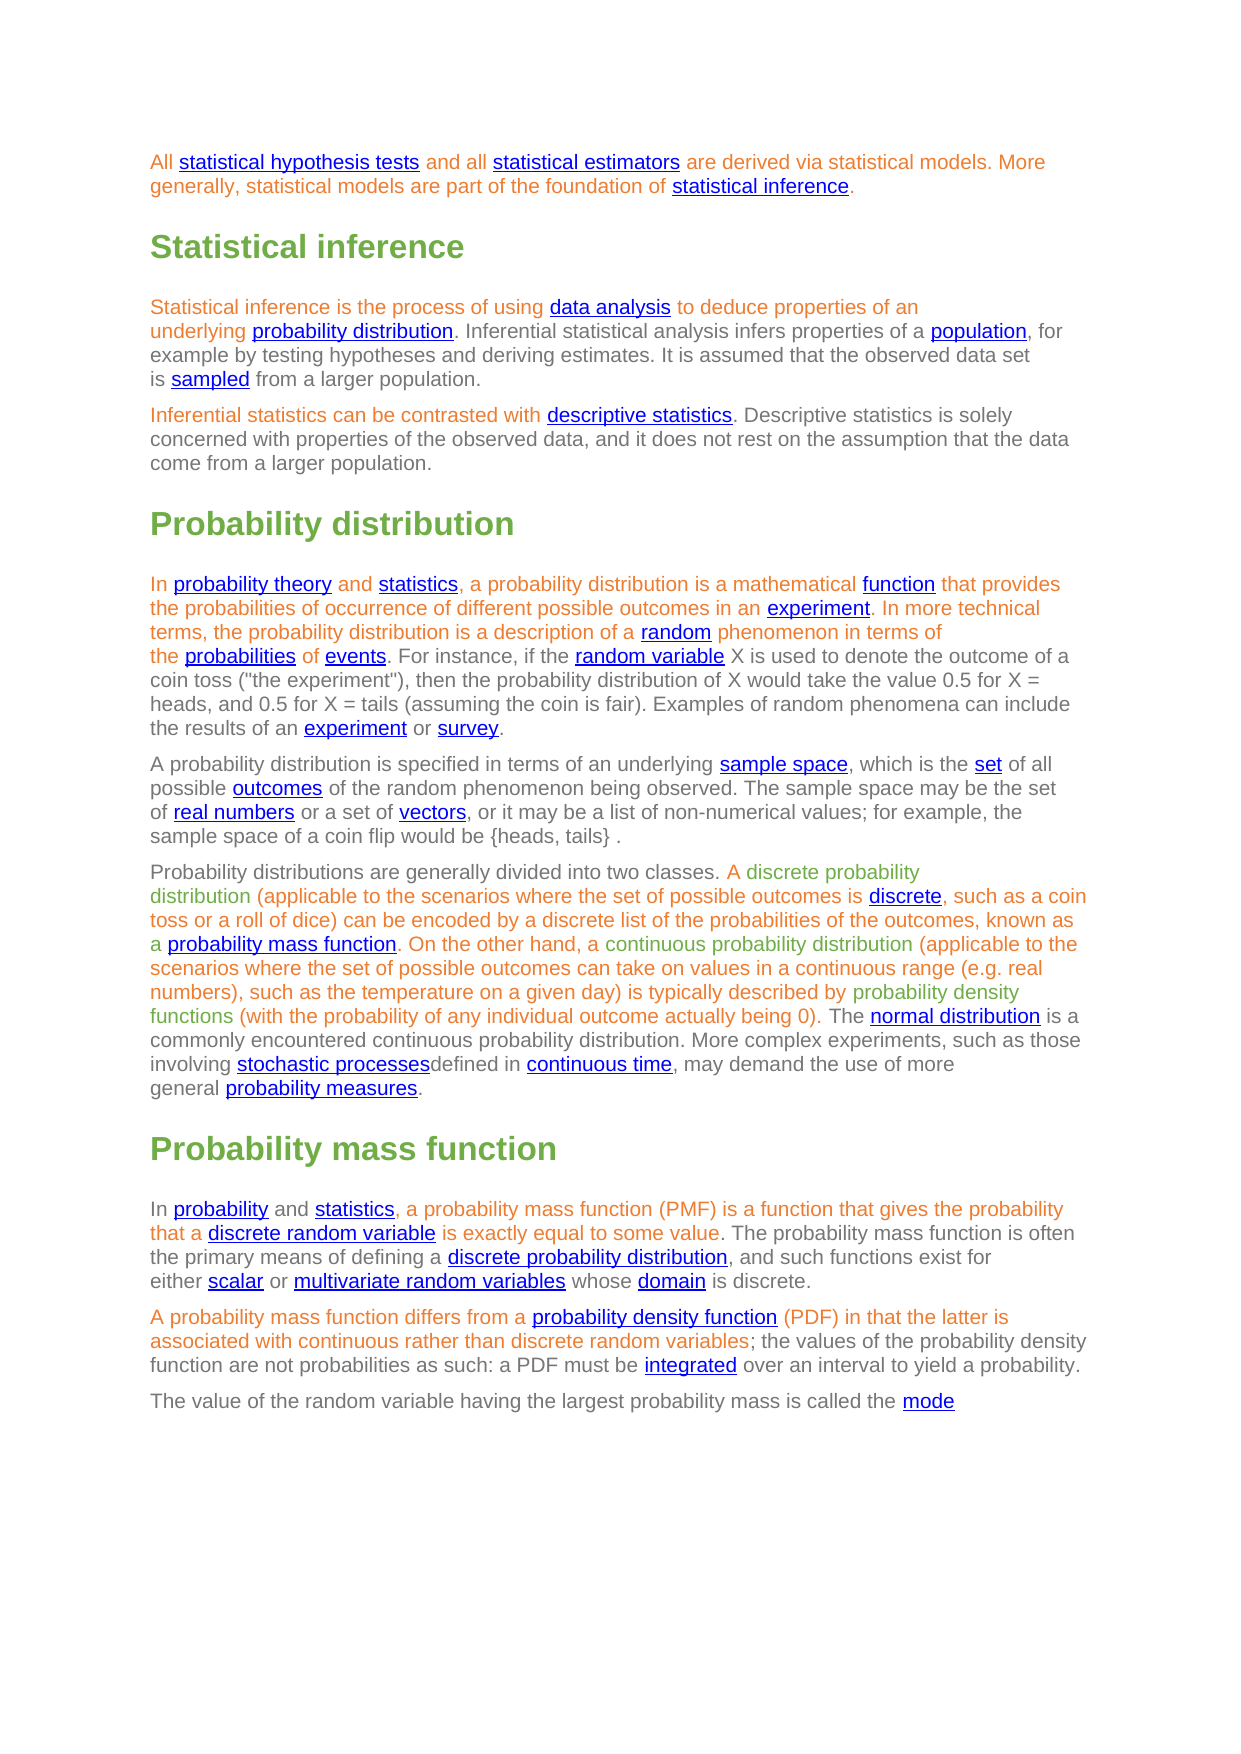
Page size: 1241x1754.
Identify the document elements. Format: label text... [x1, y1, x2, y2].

text Inferential statistics can be contrasted with descriptive statistics. Descriptive statistics is solely concerned with properties of the observed data, and it does not rest on the assumption that the data come from a larger population. [150, 403, 1090, 475]
text In probability theory and statistics, a probability distribution is a mathematical function that provides the probabilities of occurrence of different possible outcomes in an experiment. In more technical terms, the probability distribution is a description of a random phenomenon in terms of the probabilities of events. For instance, if the random variable X is used to denote the outcome of a coin toss ("the experiment"), then the probability distribution of X would take the value 0.5 for X = heads, and 0.5 for X = tails (assuming the coin is fair). Examples of random phenomena can include the results of an experiment or survey. [150, 572, 1090, 739]
text Statistical inference is the process of using data analysis to deduce properties of an underlying probability distribution. Inferential statistical analysis infers properties of a population, for example by testing hypotheses and deriving estimates. It is assumed that the observed data set is sampled from a larger population. [150, 295, 1090, 391]
text Probability distribution [150, 504, 1090, 542]
text In probability and statistics, a probability mass function (PMF) is a function that gives the probability that a discrete random variable is exactly equal to some value. The probability mass function is often the primary means of defining a discrete probability distribution, and such functions exist for either scalar or multivariate random variables whose domain is discrete. [150, 1197, 1090, 1292]
text A probability mass function differs from a probability density function (PDF) in that the latter is associated with continuous rather than discrete random variables; the values of the probability density function are not probabilities as such: a PDF must be integrated over an interval to yield a probability. [150, 1305, 1090, 1377]
text A probability distribution is specified in terms of an underlying sample space, which is the set of all possible outcomes of the random phenomenon being observed. The sample space may be the set of real numbers or a set of vectors, or it may be a list of non-numerical values; for example, the sample space of a coin flip would be {heads, tails} . [150, 752, 1090, 848]
text All statistical hypothesis tests and all statistical estimators are derived via statistical models. More generally, statistical models are part of the foundation of statistical inference. [150, 150, 1090, 198]
text The value of the random variable having the largest probability mass is called the mode [150, 1389, 1090, 1413]
text Probability distributions are generally divided into two classes. A discrete probability distribution (applicable to the scenarios where the set of possible outcomes is discrete, such as a coin toss or a roll of dice) can be encoded by a discrete list of the probabilities of the outcomes, known as a probability mass function. On the other hand, a continuous probability distribution (applicable to the scenarios where the set of possible outcomes can take on values in a continuous range (e.g. real numbers), such as the temperature on a given day) is typically described by probability density functions (with the probability of any individual outcome actually being 0). The normal distribution is a commonly encountered continuous probability distribution. More complex experiments, such as those involving stochastic processesdefined in continuous time, may demand the use of more general probability measures. [150, 860, 1090, 1100]
text Probability mass function [150, 1129, 1090, 1167]
text Statistical inference [150, 227, 1090, 266]
